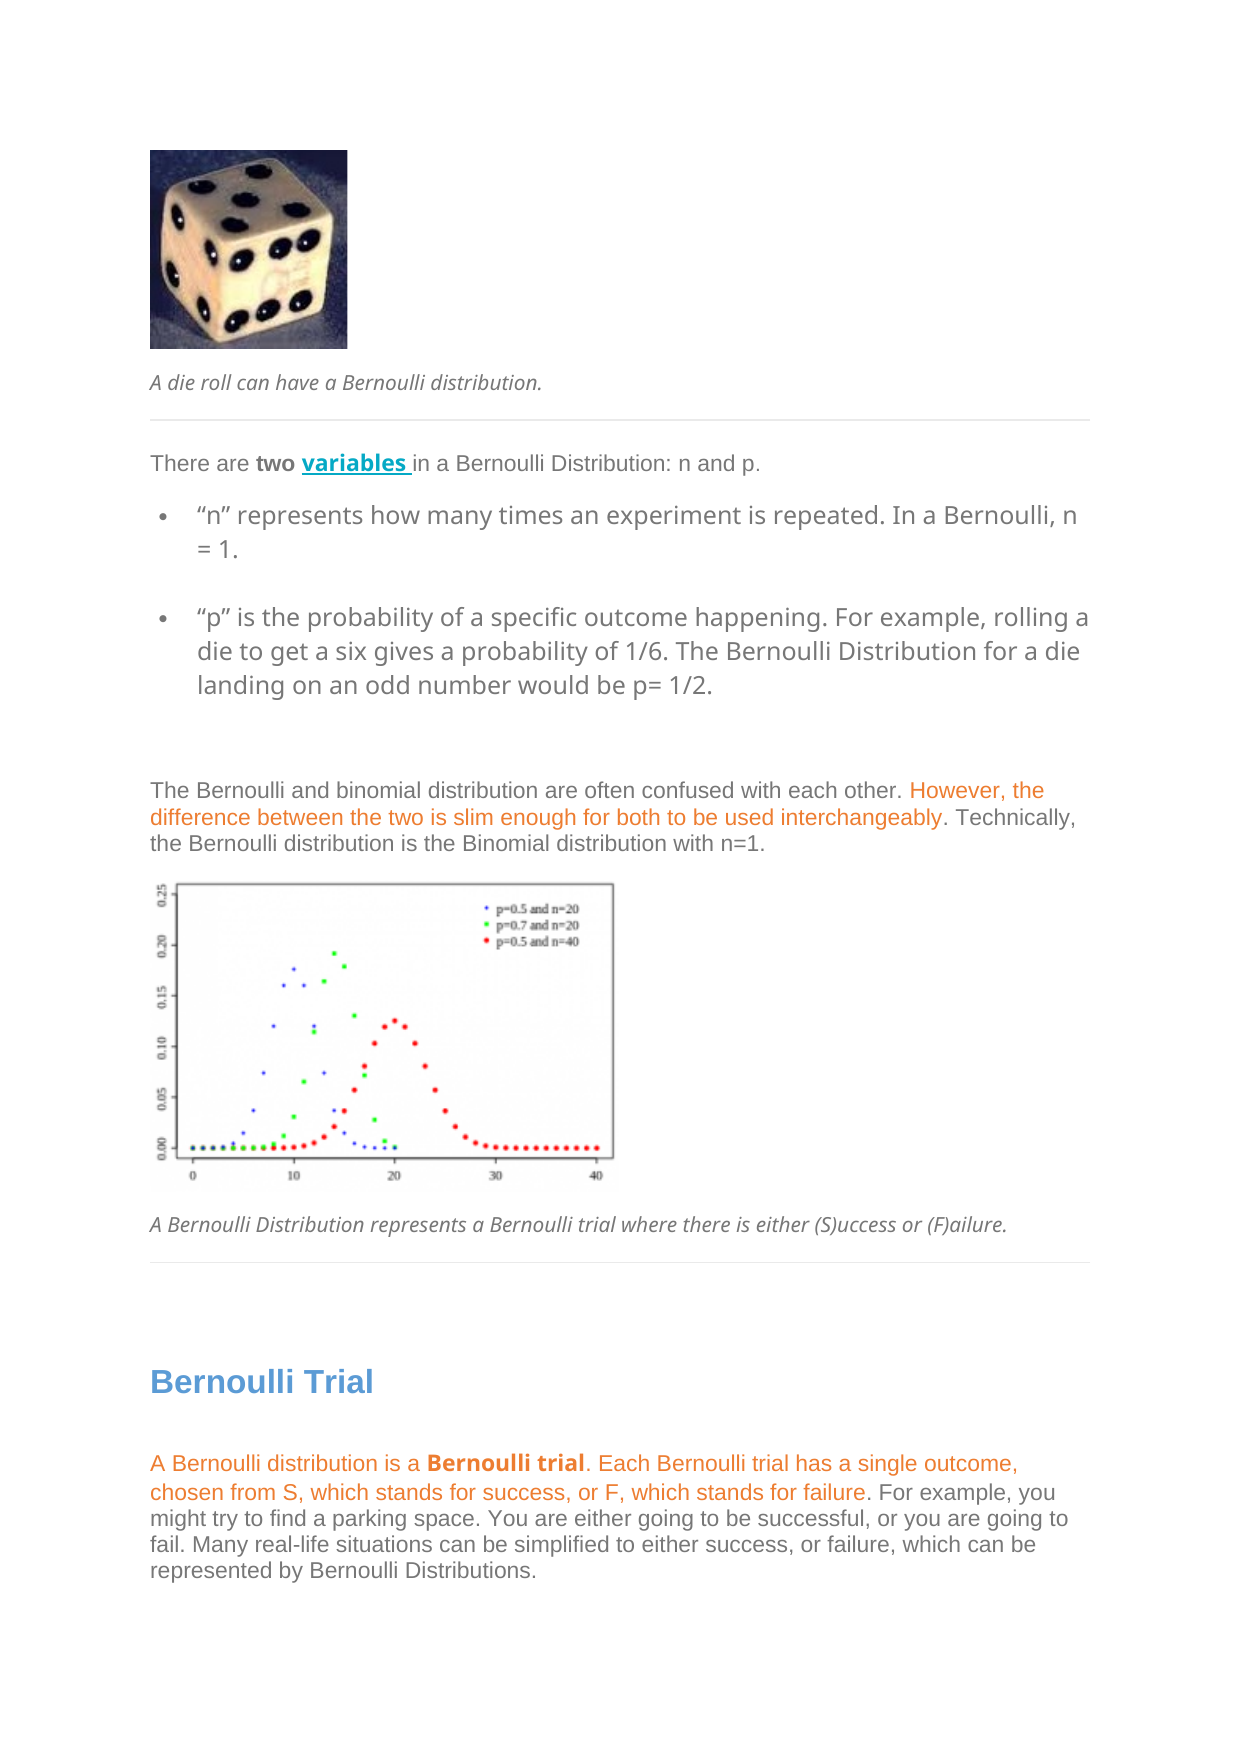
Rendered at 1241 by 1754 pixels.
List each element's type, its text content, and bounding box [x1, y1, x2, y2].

text The Bernoulli and binomial distribution are often confused with each other. However, the difference between the two is slim enough for both to be used interchangeably. Technically, the Bernoulli distribution is the Binomial distribution with n=1. [150, 777, 1090, 857]
list “p” is the probability of a specific outcome happening. For example, rolling a die to get a six gives a probability of 1/6. The Bernoulli Distribution for a die landing on an odd number would be p= 1/2. [159, 599, 1090, 702]
text A Bernoulli distribution is a Bernoulli trial. Each Bernoulli trial has a single outcome, chosen from S, which stands for success, or F, which stands for failure. For example, you might try to find a parking space. You are either going to be successful, or you are going to fail. Many real-life situations can be simplified to either success, or failure, which can be represented by Bernoulli Distributions. [150, 1447, 1090, 1584]
picture [150, 880, 619, 1192]
picture [150, 150, 348, 349]
list “n” represents how many times an experiment is repeated. In a Bernoulli, n = 1. [159, 497, 1090, 566]
text Bernoulli Trial [150, 1362, 1090, 1400]
text There are two variables in a Bernoulli Distribution: n and p. [150, 421, 1090, 478]
text A die roll can have a Bernoulli distribution. [150, 368, 1090, 419]
text A Bernoulli Distribution represents a Bernoulli trial where there is either (S)uccess or (F)ailure. [150, 1210, 1090, 1262]
